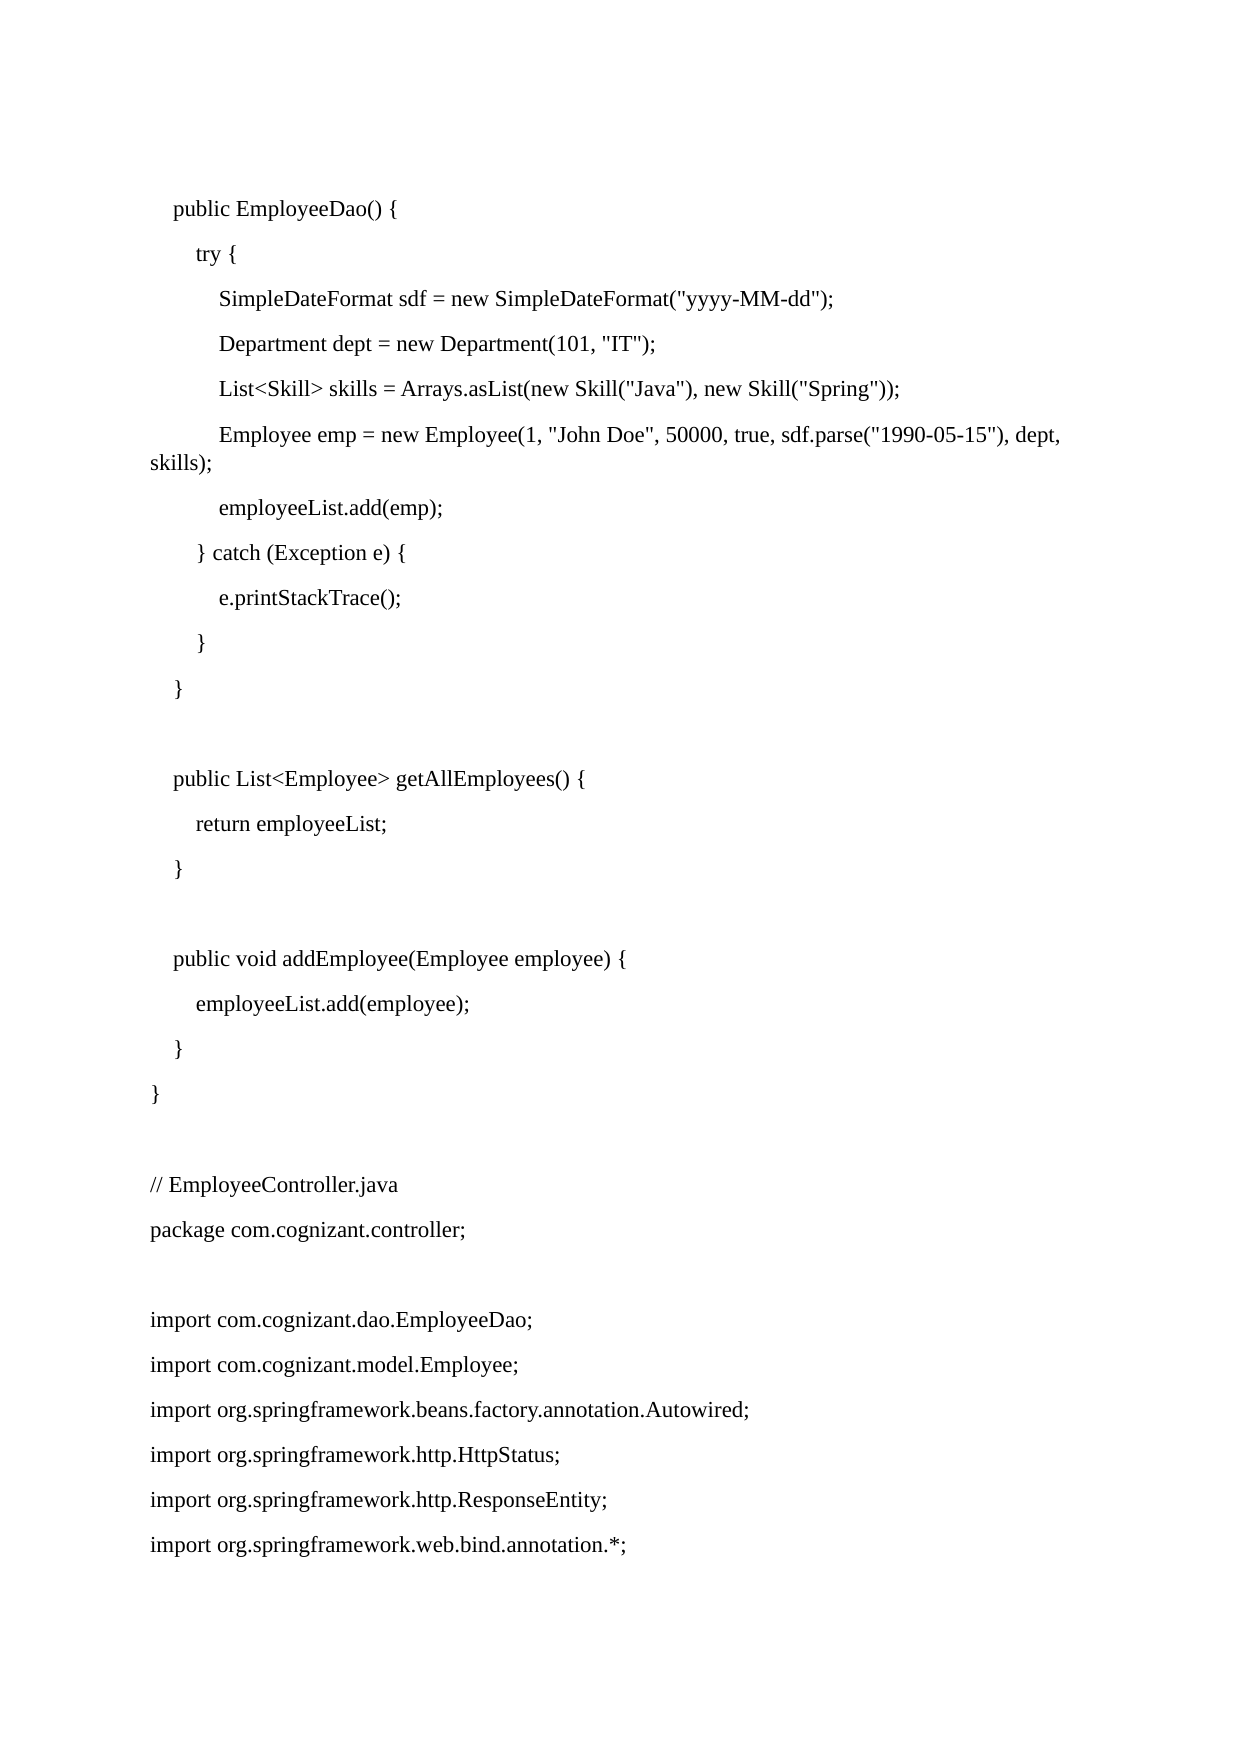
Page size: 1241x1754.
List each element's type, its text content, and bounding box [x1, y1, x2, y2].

text import org.springframework.beans.factory.annotation.Autowired; [150, 1396, 1090, 1423]
text // EmployeeController.java [150, 1171, 1090, 1197]
text employeeList.add(employee); [150, 990, 1090, 1017]
text } [150, 855, 1090, 881]
text e.printStackTrace(); [150, 584, 1090, 611]
text } [150, 1081, 1090, 1107]
text SimpleDateFormat sdf = new SimpleDateFormat("yyyy-MM-dd"); [150, 285, 1090, 312]
text try { [150, 240, 1090, 267]
text Employee emp = new Employee(1, "John Doe", 50000, true, sdf.parse("1990-05-15"), dept, skills); [150, 421, 1090, 475]
text import org.springframework.http.HttpStatus; [150, 1441, 1090, 1468]
text import org.springframework.web.bind.annotation.*; [150, 1532, 1090, 1558]
text } [150, 629, 1090, 656]
text } [150, 1035, 1090, 1062]
text import com.cognizant.model.Employee; [150, 1351, 1090, 1377]
text public List<Employee> getAllEmployees() { [150, 765, 1090, 791]
text public void addEmployee(Employee employee) { [150, 945, 1090, 972]
text Department dept = new Department(101, "IT"); [150, 330, 1090, 357]
text import com.cognizant.dao.EmployeeDao; [150, 1306, 1090, 1332]
text employeeList.add(emp); [150, 494, 1090, 521]
text package com.cognizant.controller; [150, 1216, 1090, 1242]
text List<Skill> skills = Arrays.asList(new Skill("Java"), new Skill("Spring")); [150, 376, 1090, 402]
text } [150, 674, 1090, 701]
text public EmployeeDao() { [150, 195, 1090, 221]
text return employeeList; [150, 810, 1090, 836]
text } catch (Exception e) { [150, 539, 1090, 566]
text import org.springframework.http.ResponseEntity; [150, 1486, 1090, 1513]
